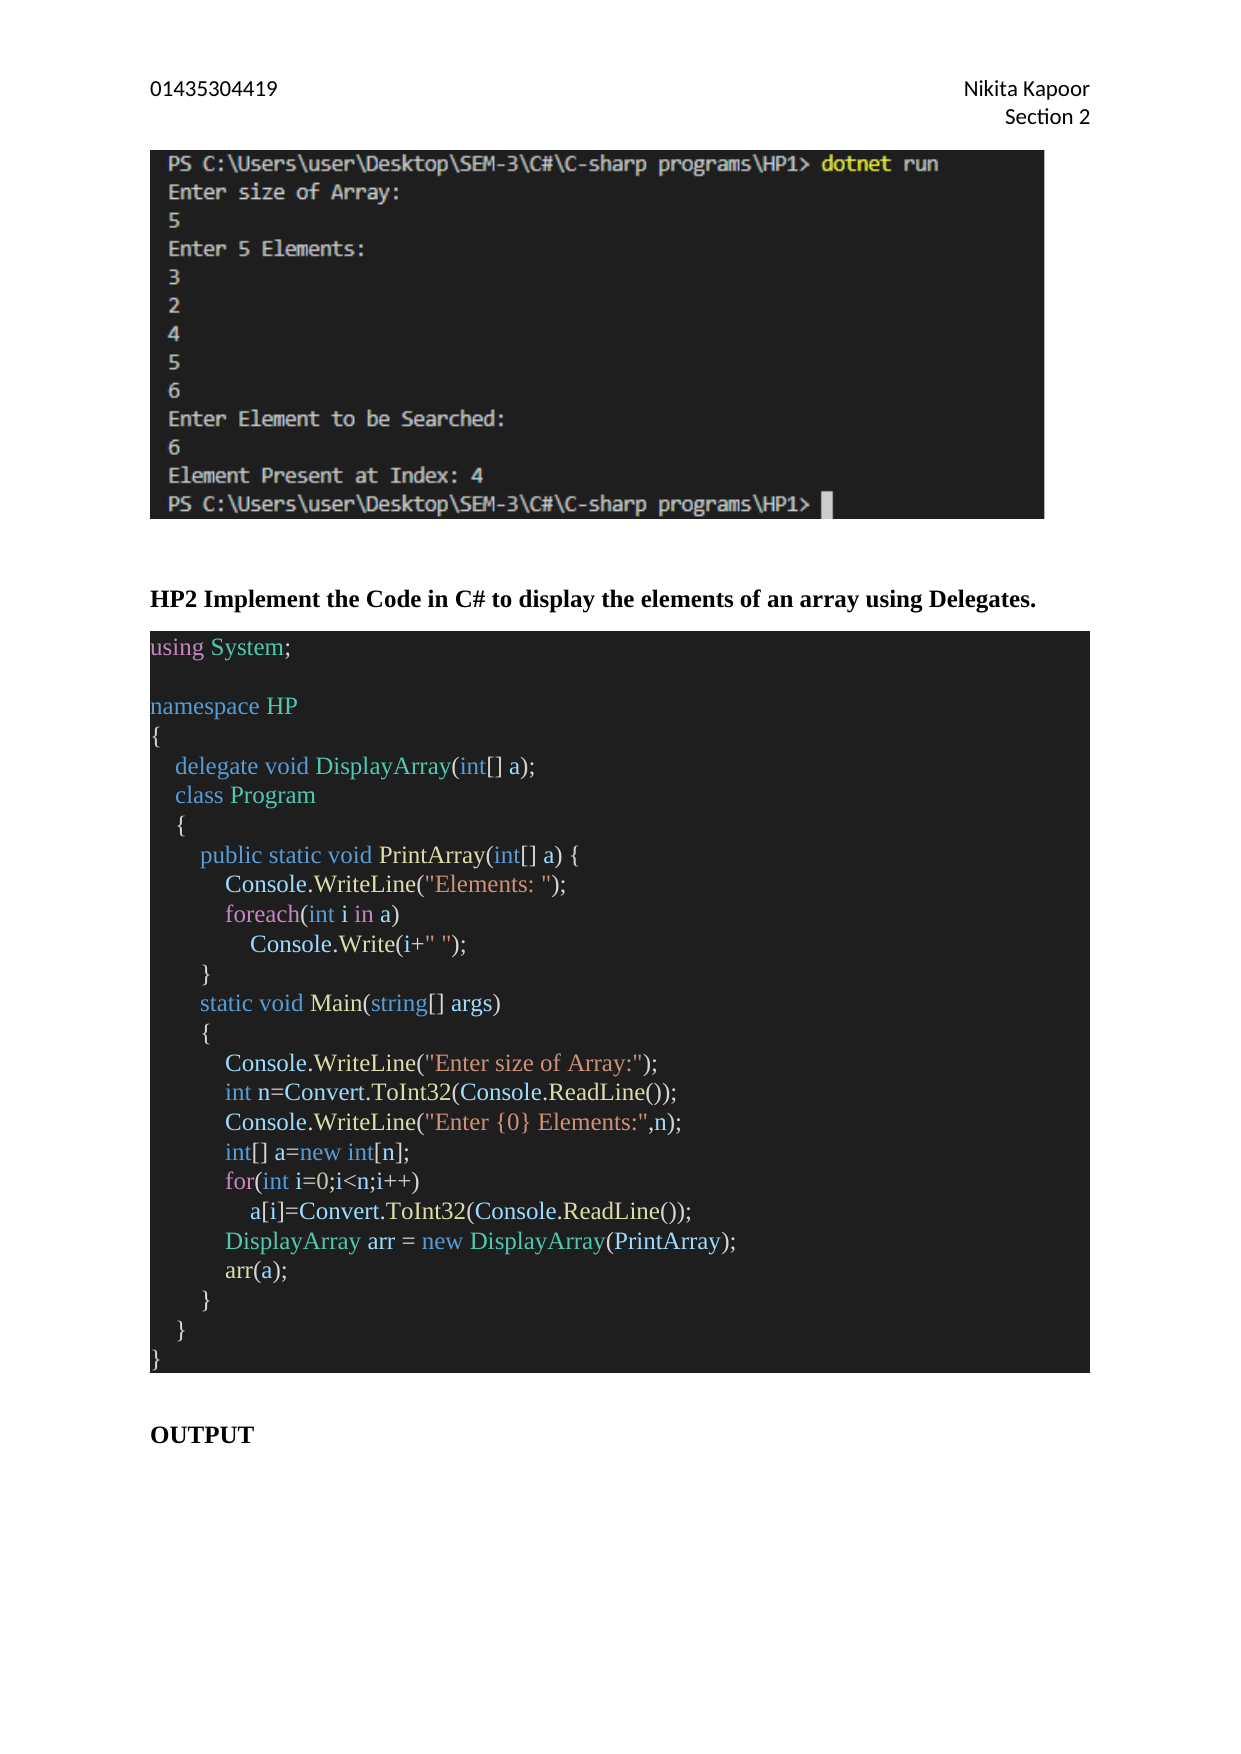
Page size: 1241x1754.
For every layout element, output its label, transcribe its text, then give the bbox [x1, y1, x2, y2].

text int[] a=new int[n]; [150, 1136, 1090, 1166]
text int n=Convert.ToInt32(Console.ReadLine()); [150, 1076, 1090, 1106]
text OUTPUT [150, 1420, 1090, 1449]
text Console.WriteLine("Elements: "); [150, 869, 1090, 898]
text { [150, 809, 1090, 839]
text for(int i=0;i<n;i++) [150, 1166, 1090, 1195]
text } [150, 958, 1090, 987]
text namespace HP [150, 691, 1090, 720]
text static void Main(string[] args) [150, 987, 1090, 1017]
text HP2 Implement the Code in C# to display the elements of an array using Delegates. [150, 584, 1090, 613]
text Console.WriteLine("Enter {0} Elements:",n); [150, 1106, 1090, 1136]
text class Program [150, 779, 1090, 809]
text a[i]=Convert.ToInt32(Console.ReadLine()); [150, 1195, 1090, 1225]
text arr(a); [150, 1254, 1090, 1284]
text } [150, 1344, 1090, 1373]
text DisplayArray arr = new DisplayArray(PrintArray); [150, 1225, 1090, 1254]
text Console.WriteLine("Enter size of Array:"); [150, 1047, 1090, 1076]
text { [150, 1017, 1090, 1047]
text using System; [150, 631, 1090, 661]
text } [150, 1314, 1090, 1344]
text public static void PrintArray(int[] a) { [150, 839, 1090, 869]
text delegate void DisplayArray(int[] a); [150, 750, 1090, 779]
picture [150, 150, 1045, 519]
text } [150, 1284, 1090, 1314]
text { [150, 720, 1090, 750]
text Console.Write(i+" "); [150, 928, 1090, 958]
text foreach(int i in a) [150, 898, 1090, 928]
